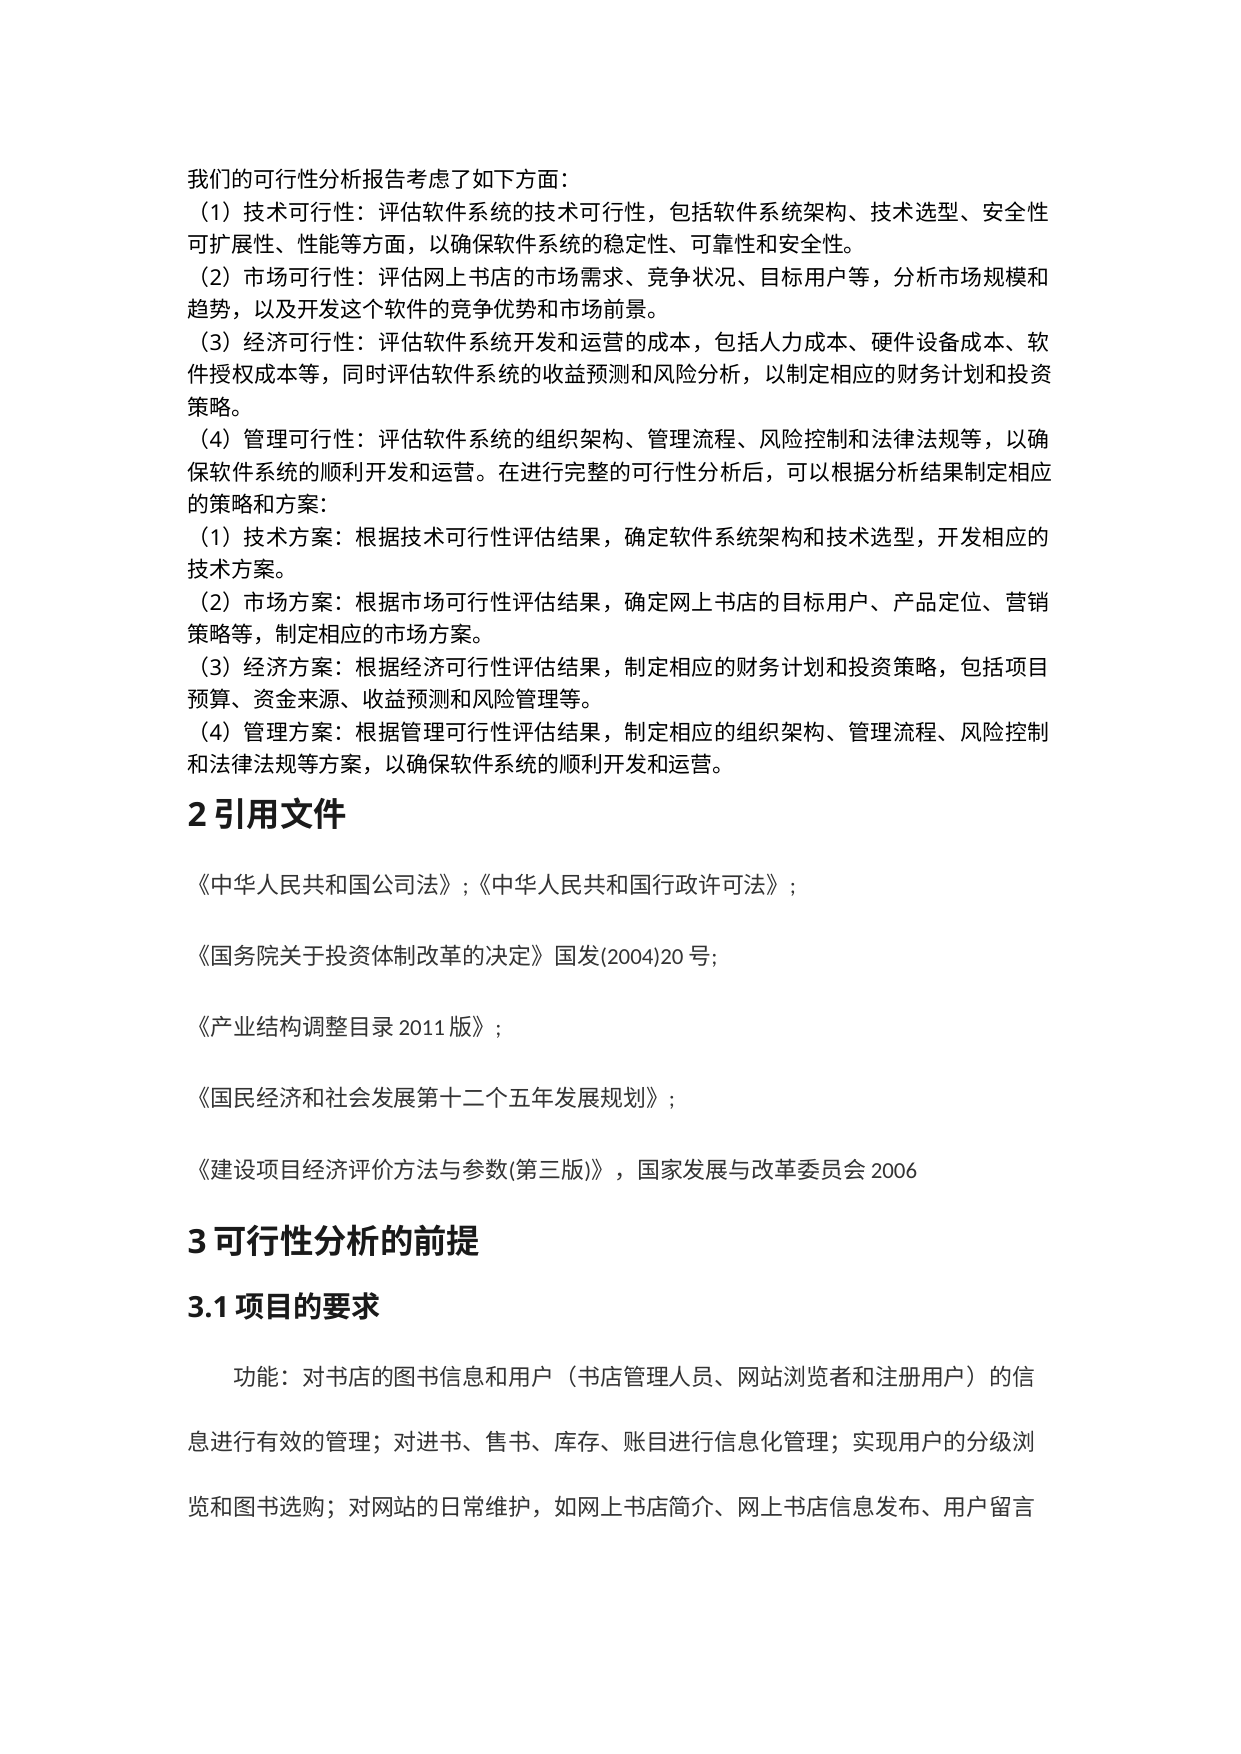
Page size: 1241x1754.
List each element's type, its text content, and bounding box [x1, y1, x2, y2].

list 经济可行性：评估软件系统开发和运营的成本，包括人力成本、硬件设备成本、软件授权成本等，同时评估软件系统的收益预测和风险分析，以制定相应的财务计划和投资策略。 [187, 324, 1053, 422]
text 我们的可行性分析报告考虑了如下方面： [187, 162, 1053, 194]
list 经济方案：根据经济可行性评估结果，制定相应的财务计划和投资策略，包括项目预算、资金来源、收益预测和风险管理等。 [187, 649, 1053, 714]
subtitle 3.1项目的要求 [187, 1272, 1053, 1337]
subtitle 2引用文件 [187, 779, 1053, 844]
text 《建设项目经济评价方法与参数(第三版)》，国家发展与改革委员会2006 [187, 1136, 1053, 1201]
text 《国民经济和社会发展第十二个五年发展规划》; [187, 1064, 1053, 1129]
text 《中华人民共和国公司法》;《中华人民共和国行政许可法》; [187, 851, 1053, 916]
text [187, 1343, 1053, 1538]
text 《产业结构调整目录2011版》; [187, 993, 1053, 1058]
list 管理可行性：评估软件系统的组织架构、管理流程、风险控制和法律法规等，以确保软件系统的顺利开发和运营。在进行完整的可行性分析后，可以根据分析结果制定相应的策略和方案： [187, 422, 1053, 519]
list 技术方案：根据技术可行性评估结果，确定软件系统架构和技术选型，开发相应的技术方案。 [187, 519, 1053, 584]
list 技术可行性：评估软件系统的技术可行性，包括软件系统架构、技术选型、安全性、可扩展性、性能等方面，以确保软件系统的稳定性、可靠性和安全性。 [187, 194, 1053, 259]
list 市场可行性：评估网上书店的市场需求、竞争状况、目标用户等，分析市场规模和趋势，以及开发这个软件的竞争优势和市场前景。 [187, 259, 1053, 324]
subtitle 3可行性分析的前提 [187, 1207, 1053, 1272]
list 管理方案：根据管理可行性评估结果，制定相应的组织架构、管理流程、风险控制和法律法规等方案，以确保软件系统的顺利开发和运营。 [187, 714, 1053, 779]
list 市场方案：根据市场可行性评估结果，确定网上书店的目标用户、产品定位、营销策略等，制定相应的市场方案。 [187, 584, 1053, 649]
text 《国务院关于投资体制改革的决定》国发(2004)20号; [187, 922, 1053, 987]
